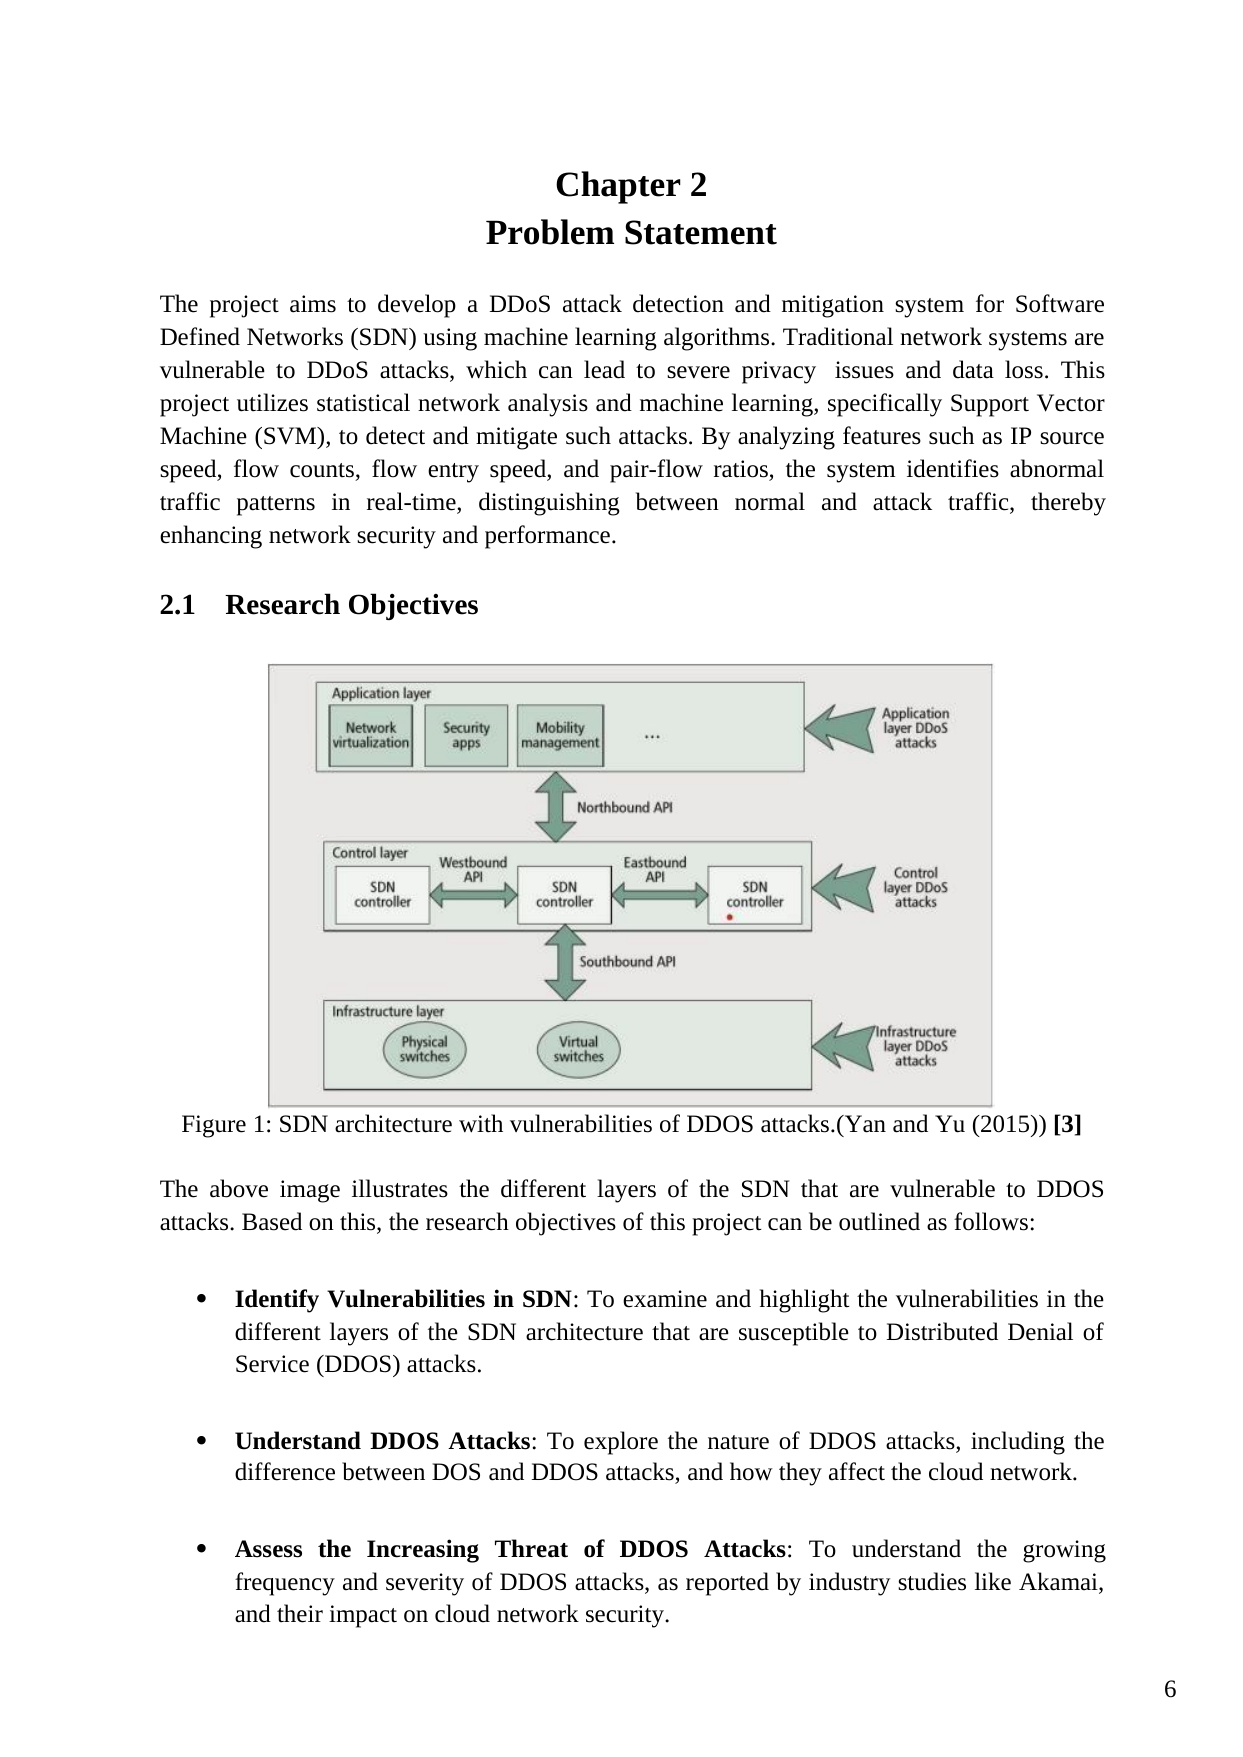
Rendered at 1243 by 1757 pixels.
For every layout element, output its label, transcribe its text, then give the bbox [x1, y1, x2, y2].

text The project aims to develop a DDoS attack detection and mitigation system for Software Defined Networks (SDN) using machine learning algorithms. Traditional network systems are vulnerable to DDoS attacks, which can lead to severe privacy issues and data loss. This project utilizes statistical network analysis and machine learning, specifically Support Vector Machine (SVM), to detect and mitigate such attacks. By analyzing features such as IP source speed, flow counts, flow entry speed, and pair-flow ratios, the system identifies abnormal traffic patterns in real-time, distinguishing between normal and attack traffic, thereby enhancing network security and performance. [159, 289, 1106, 549]
subtitle Chapter 2 Problem Statement [486, 164, 816, 252]
picture [267, 663, 995, 1109]
subtitle Research Objectives [159, 587, 1180, 620]
list Identify Vulnerabilities in SDN: To examine and highlight the vulnerabilities in the different layers of the SDN architecture that are susceptible to Distributed Denial of Service (DDOS) attacks. [197, 1284, 1105, 1378]
list Assess the Increasing Threat of DDOS Attacks: To understand the growing frequency and severity of DDOS attacks, as reported by industry studies like Akamai, and their impact on cloud network security. [197, 1534, 1106, 1628]
text The above image illustrates the different layers of the SDN that are vulnerable to DDOS attacks. Based on this, the research objectives of this project can be outlined as follows: [159, 1174, 1105, 1236]
list Understand DDOS Attacks: To explore the nature of DDOS attacks, including the difference between DOS and DDOS attacks, and how they affect the cloud network. [197, 1426, 1106, 1486]
